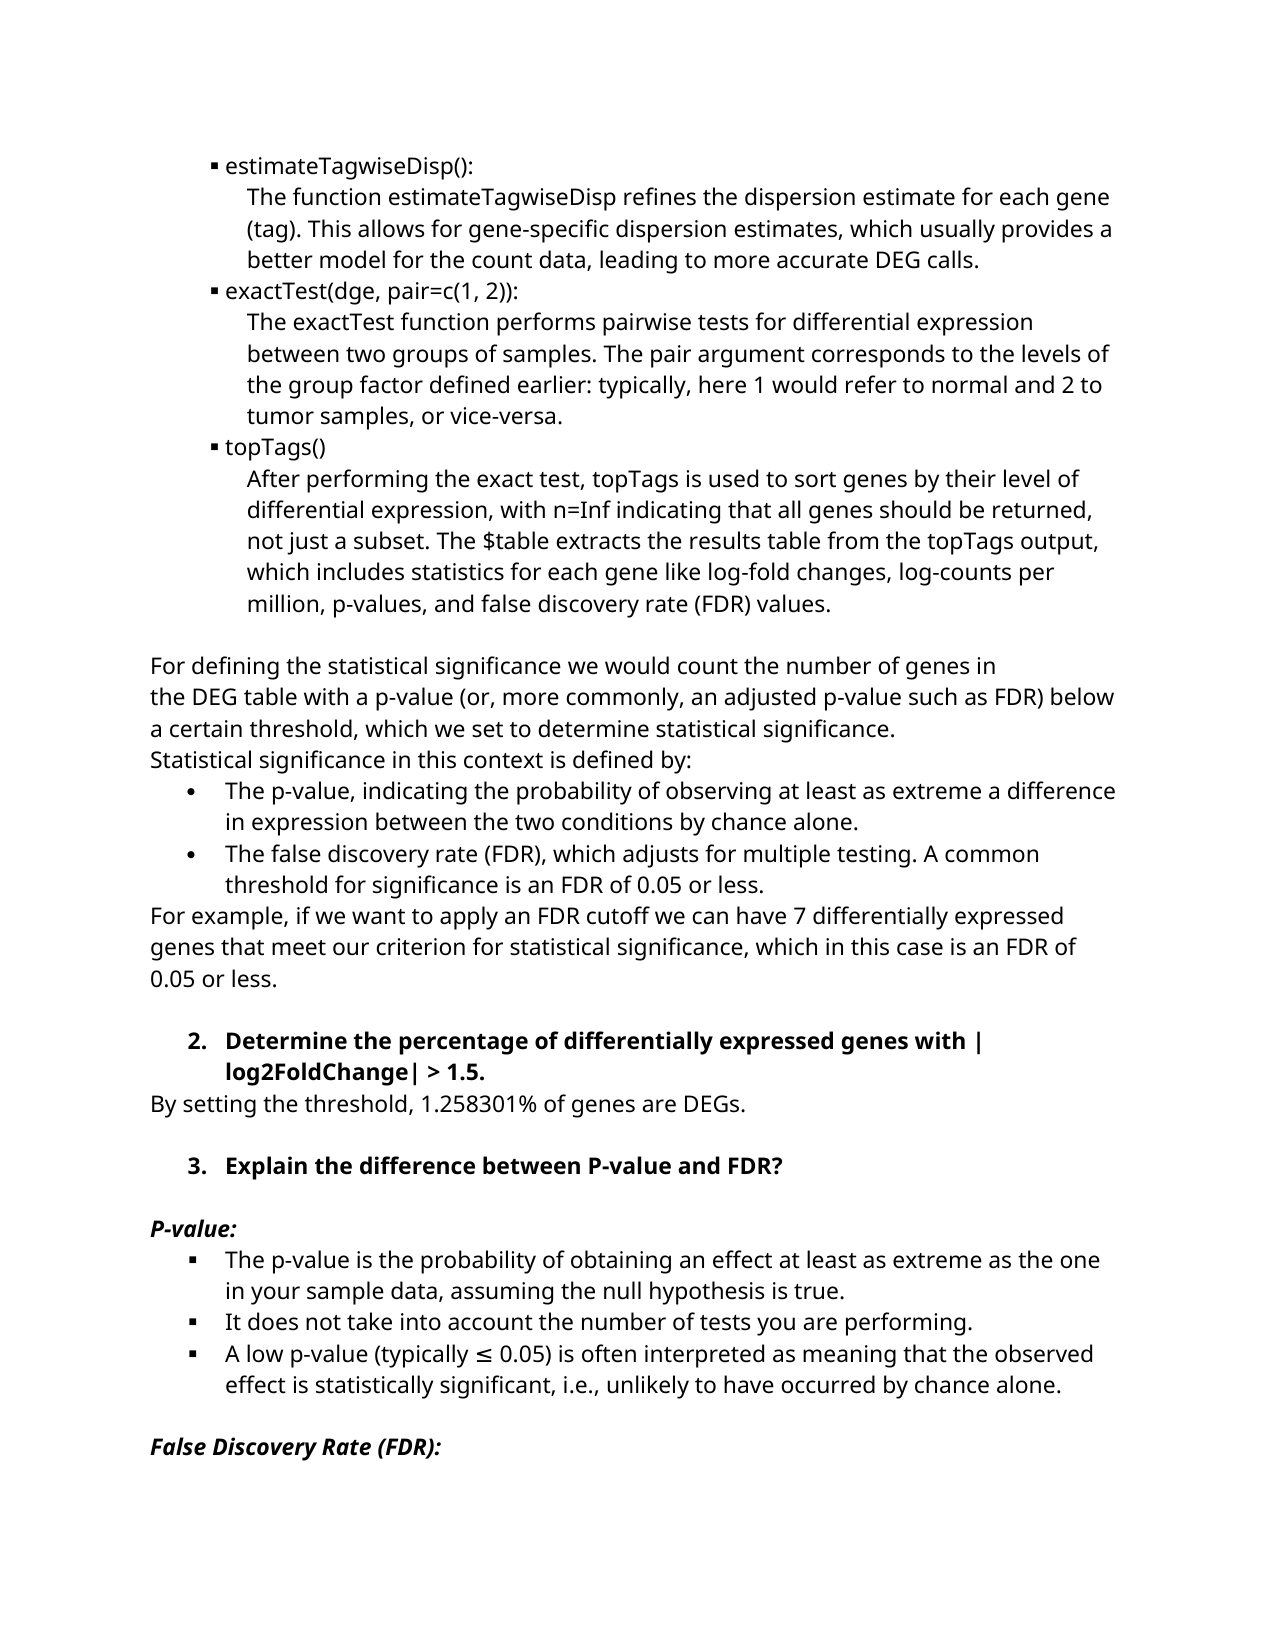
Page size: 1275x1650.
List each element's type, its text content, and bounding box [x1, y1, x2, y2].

text By setting the threshold, 1.258301% of genes are DEGs. [150, 1087, 1125, 1119]
list The p-value is the probability of obtaining an effect at least as extreme as the one in your sample data, assuming the null hypothesis is true. [187, 1244, 1125, 1306]
list topTags() [209, 431, 1125, 462]
text Statistical significance in this context is defined by: [150, 744, 1125, 775]
list Explain the difference between P-value and FDR? [187, 1150, 1125, 1181]
list exactTest(dge, pair=c(1, 2)): [209, 275, 1125, 306]
text For example, if we want to apply an FDR cutoff we can have 7 differentially expressed genes that meet our criterion for statistical significance, which in this case is an FDR of 0.05 or less. [150, 900, 1125, 994]
text After performing the exact test, topTags is used to sort genes by their level of differential expression, with n=Inf indicating that all genes should be returned, not just a subset. The $table extracts the results table from the topTags output, which includes statistics for each gene like log-fold changes, log-counts per million, p-values, and false discovery rate (FDR) values. [247, 462, 1125, 619]
list A low p-value (typically ≤ 0.05) is often interpreted as meaning that the observed effect is statistically significant, i.e., unlikely to have occurred by chance alone. [187, 1337, 1125, 1400]
list The p-value, indicating the probability of observing at least as extreme a difference in expression between the two conditions by chance alone. [187, 775, 1125, 837]
list The false discovery rate (FDR), which adjusts for multiple testing. A common threshold for significance is an FDR of 0.05 or less. [187, 837, 1125, 900]
text False Discovery Rate (FDR): [150, 1431, 1125, 1462]
list estimateTagwiseDisp(): [209, 150, 1125, 181]
text For defining the statistical significance we would count the number of genes in the DEG table with a p-value (or, more commonly, an adjusted p-value such as FDR) below a certain threshold, which we set to determine statistical significance. [150, 650, 1125, 744]
text The function estimateTagwiseDisp refines the dispersion estimate for each gene (tag). This allows for gene-specific dispersion estimates, which usually provides a better model for the count data, leading to more accurate DEG calls. [247, 181, 1125, 275]
list Determine the percentage of differentially expressed genes with |log2FoldChange| > 1.5. [187, 1025, 1125, 1087]
text P-value: [150, 1212, 1125, 1244]
list It does not take into account the number of tests you are performing. [187, 1306, 1125, 1337]
text The exactTest function performs pairwise tests for differential expression between two groups of samples. The pair argument corresponds to the levels of the group factor defined earlier: typically, here 1 would refer to normal and 2 to tumor samples, or vice-versa. [247, 306, 1125, 431]
